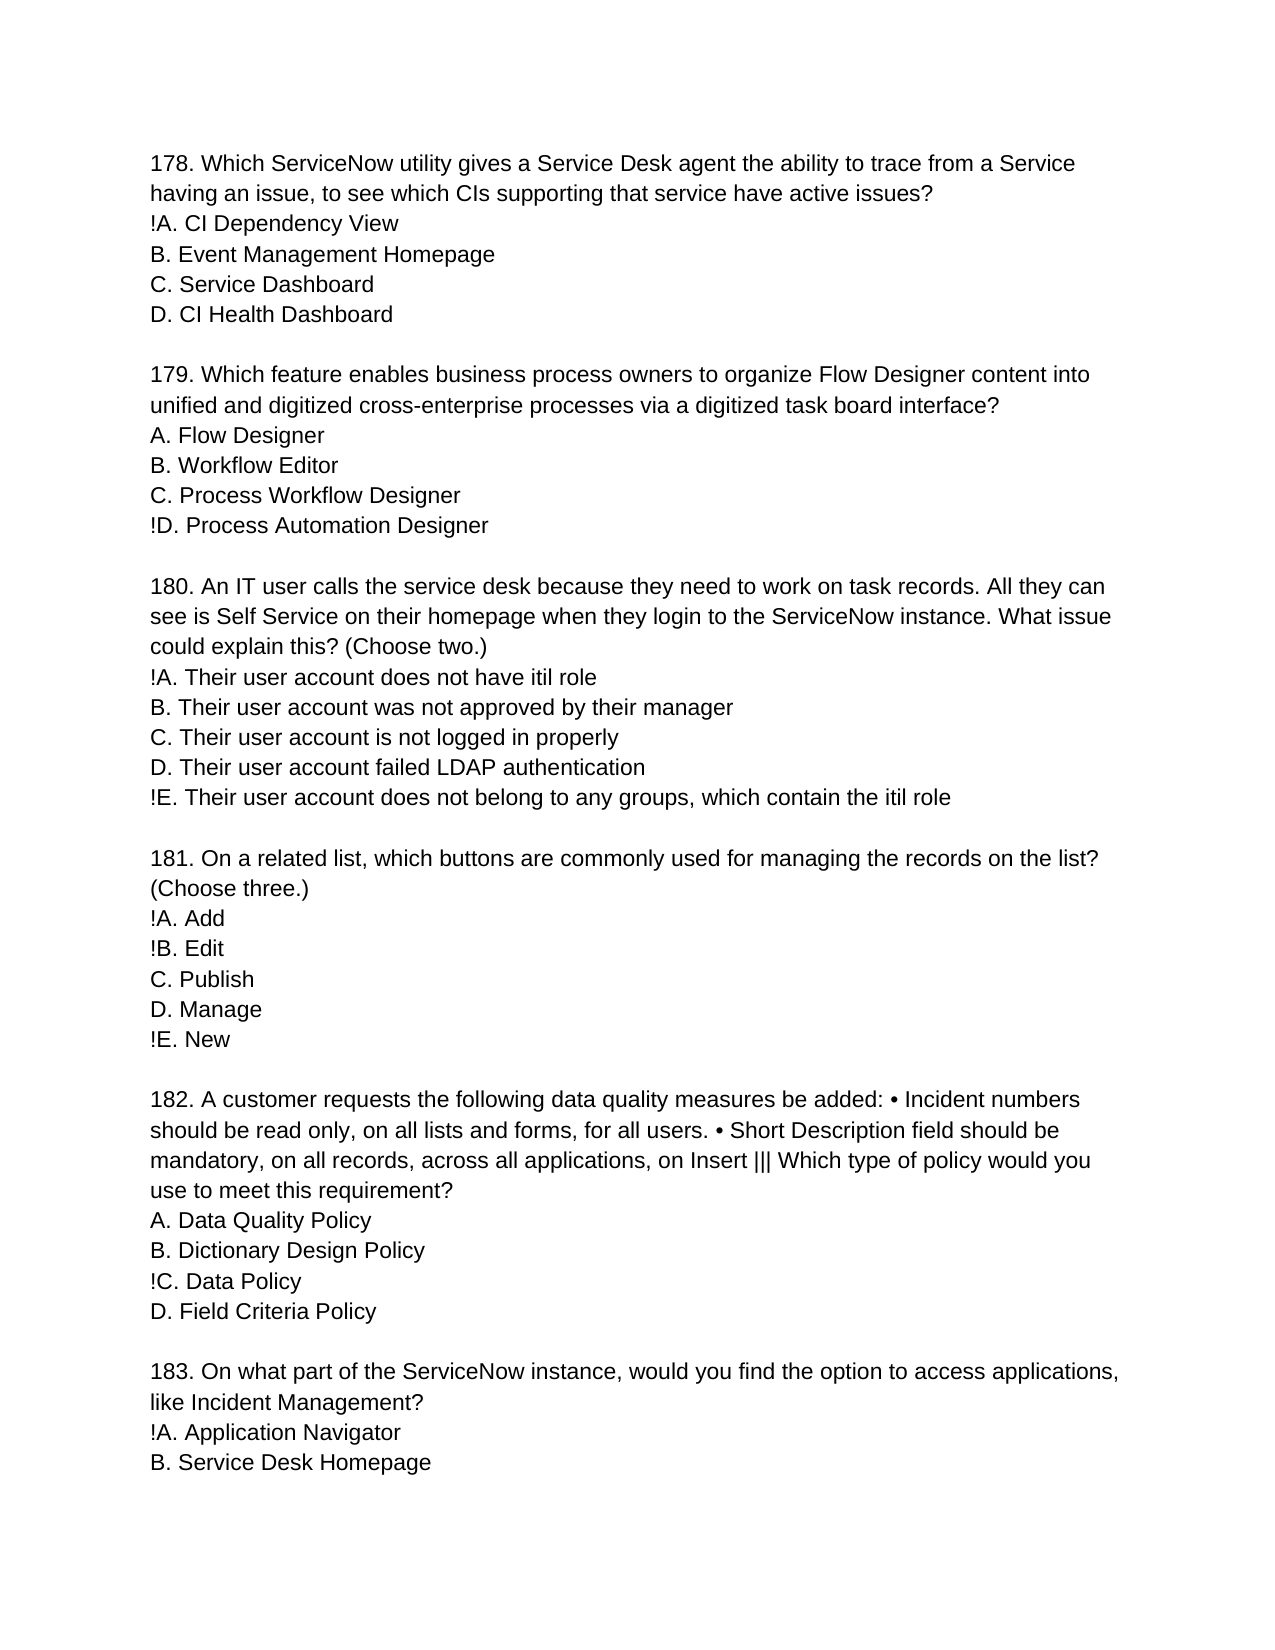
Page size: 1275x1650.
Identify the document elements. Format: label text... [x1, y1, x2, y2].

text !E. New [150, 1026, 1125, 1052]
text 180. An IT user calls the service desk because they need to work on task records. All they can see is Self Service on their homepage when they login to the ServiceNow instance. What issue could explain this? (Choose two.) [150, 573, 1125, 660]
text 183. On what part of the ServiceNow instance, would you find the option to access applications, like Incident Management? [150, 1358, 1125, 1415]
text !A. Add [150, 905, 1125, 932]
text !A. Their user account does not have itil role [150, 663, 1125, 690]
text !A. Application Navigator [150, 1419, 1125, 1445]
text 179. Which feature enables business process owners to organize Flow Designer content into unified and digitized cross-enterprise processes via a digitized task board interface? [150, 361, 1125, 418]
text !B. Edit [150, 935, 1125, 962]
text A. Data Quality Policy [150, 1207, 1125, 1234]
text D. Their user account failed LDAP authentication [150, 754, 1125, 781]
text B. Event Management Homepage [150, 241, 1125, 267]
text C. Service Dashboard [150, 271, 1125, 297]
text B. Their user account was not approved by their manager [150, 694, 1125, 720]
text !A. CI Dependency View [150, 210, 1125, 237]
text !D. Process Automation Designer [150, 512, 1125, 539]
text B. Workflow Editor [150, 452, 1125, 478]
text 182. A customer requests the following data quality measures be added: • Incident numbers should be read only, on all lists and forms, for all users. • Short Description field should be mandatory, on all records, across all applications, on Insert ||| Which type of policy would you use to meet this requirement? [150, 1086, 1125, 1203]
text !E. Their user account does not belong to any groups, which contain the itil role [150, 784, 1125, 811]
text A. Flow Designer [150, 422, 1125, 448]
text C. Process Workflow Designer [150, 482, 1125, 509]
text C. Publish [150, 966, 1125, 992]
text B. Dictionary Design Policy [150, 1237, 1125, 1264]
text C. Their user account is not logged in properly [150, 724, 1125, 750]
text D. CI Health Dashboard [150, 301, 1125, 327]
text 181. On a related list, which buttons are commonly used for managing the records on the list? (Choose three.) [150, 845, 1125, 901]
text !C. Data Policy [150, 1268, 1125, 1294]
text 178. Which ServiceNow utility gives a Service Desk agent the ability to trace from a Service having an issue, to see which CIs supporting that service have active issues? [150, 150, 1125, 207]
text B. Service Desk Homepage [150, 1449, 1125, 1475]
text D. Field Criteria Policy [150, 1298, 1125, 1324]
text D. Manage [150, 996, 1125, 1022]
